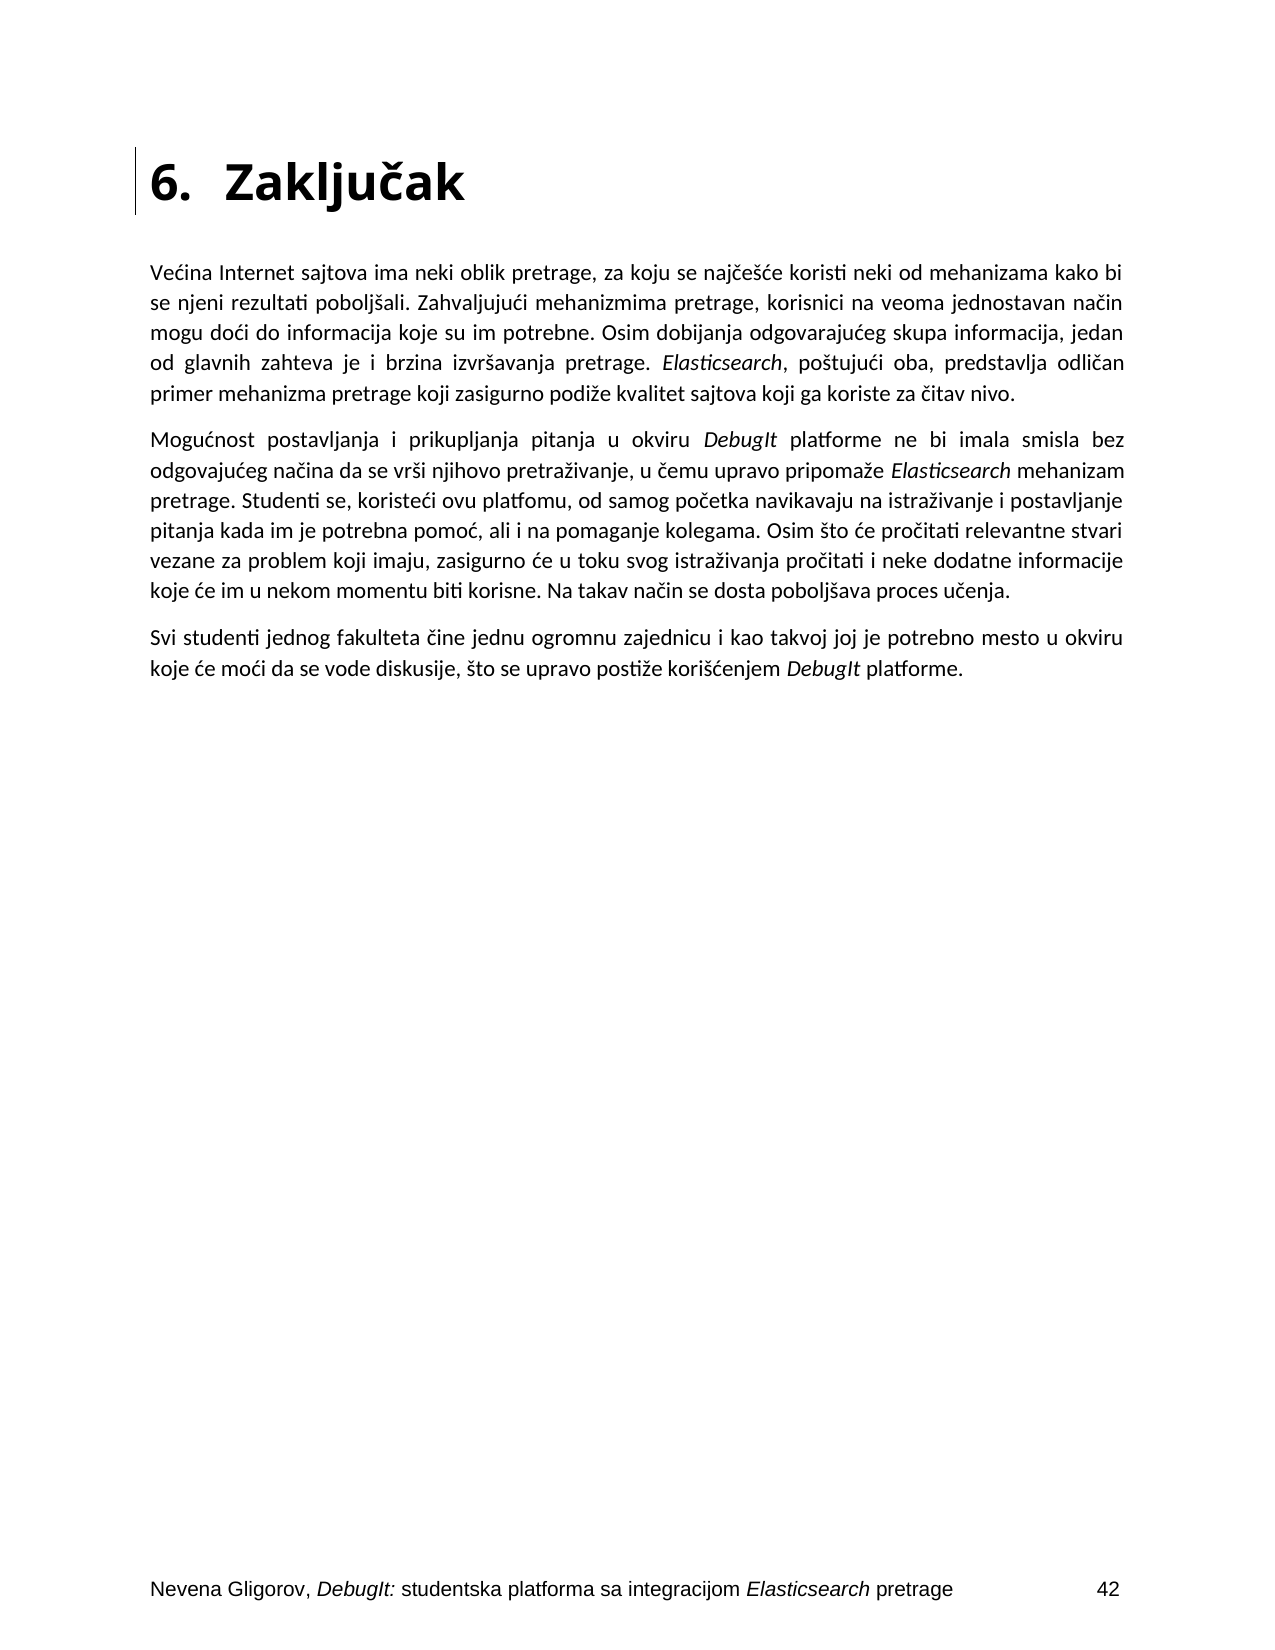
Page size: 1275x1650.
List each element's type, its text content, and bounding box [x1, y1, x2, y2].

subtitle Zaključak [150, 147, 1125, 215]
text Većina Internet sajtova ima neki oblik pretrage, za koju se najčešće koristi neki od mehanizama kako bi se njeni rezultati poboljšali. Zahvaljujući mehanizmima pretrage, korisnici na veoma jednostavan način mogu doći do informacija koje su im potrebne. Osim dobijanja odgovarajućeg skupa informacija, jedan od glavnih zahteva je i brzina izvršavanja pretrage. Elasticsearch, poštujući oba, predstavlja odličan primer mehanizma pretrage koji zasigurno podiže kvalitet sajtova koji ga koriste za čitav nivo. [150, 258, 1125, 407]
text Svi studenti jednog fakulteta čine jednu ogromnu zajednicu i kao takvoj joj je potrebno mesto u okviru koje će moći da se vode diskusije, što se upravo postiže korišćenjem DebugIt platforme. [150, 623, 1125, 682]
text Mogućnost postavljanja i prikupljanja pitanja u okviru DebugIt platforme ne bi imala smisla bez odgovajućeg načina da se vrši njihovo pretraživanje, u čemu upravo pripomaže Elasticsearch mehanizam pretrage. Studenti se, koristeći ovu platfomu, od samog početka navikavaju na istraživanje i postavljanje pitanja kada im je potrebna pomoć, ali i na pomaganje kolegama. Osim što će pročitati relevantne stvari vezane za problem koji imaju, zasigurno će u toku svog istraživanja pročitati i neke dodatne informacije koje će im u nekom momentu biti korisne. Na takav način se dosta poboljšava proces učenja. [150, 426, 1125, 605]
